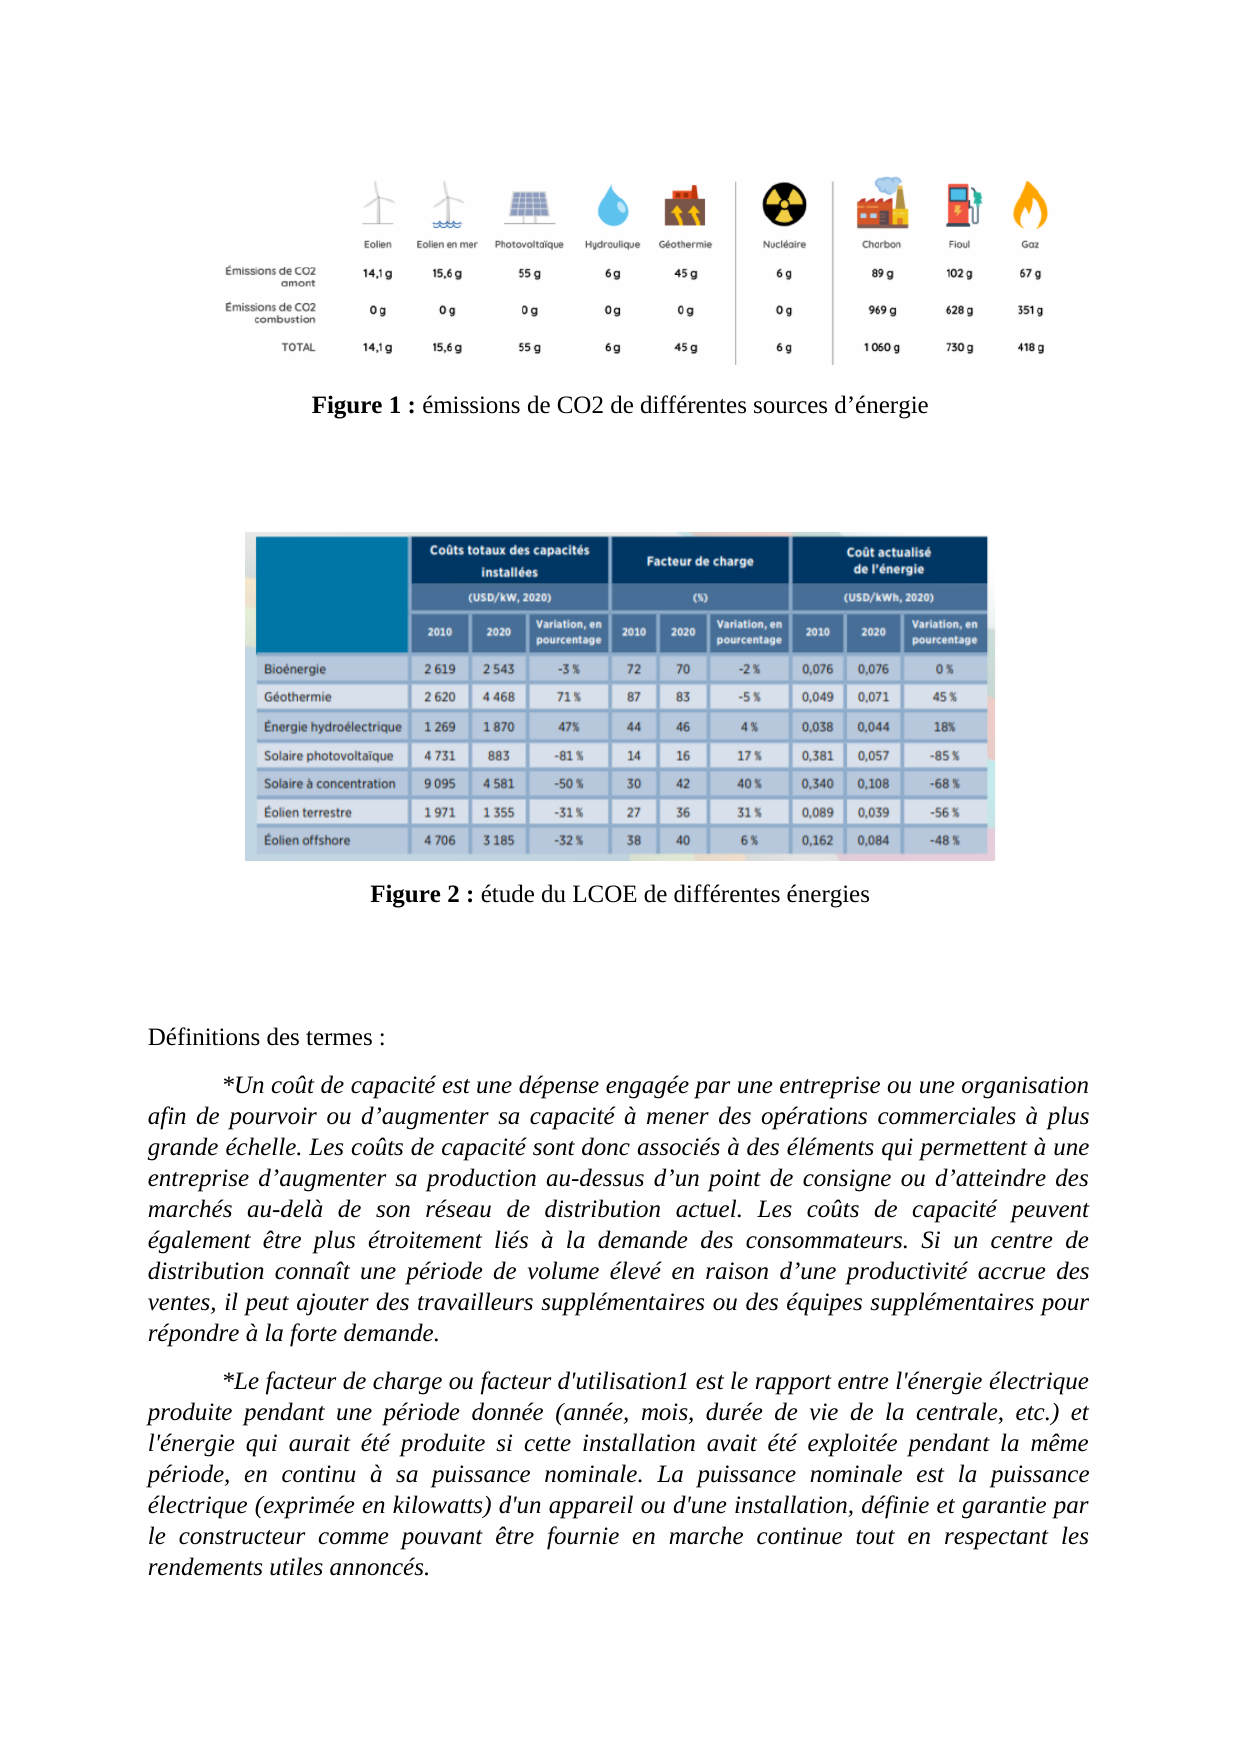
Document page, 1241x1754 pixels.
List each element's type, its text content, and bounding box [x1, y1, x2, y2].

text *Un coût de capacité est une dépense engagée par une entreprise ou une organisation afin de pourvoir ou d’augmenter sa capacité à mener des opérations commerciales à plus grande échelle. Les coûts de capacité sont donc associés à des éléments qui permettent à une entreprise d’augmenter sa production au-dessus d’un point de consigne ou d’atteindre des marchés au-delà de son réseau de distribution actuel. Les coûts de capacité peuvent également être plus étroitement liés à la demande des consommateurs. Si un centre de distribution connaît une période de volume élevé en raison d’une productivité accrue des ventes, il peut ajouter des travailleurs supplémentaires ou des équipes supplémentaires pour répondre à la forte demande. [148, 1070, 1093, 1347]
text Figure 2 : étude du LCOE de différentes énergies [148, 879, 1093, 908]
picture [245, 532, 995, 861]
text Définitions des termes : [148, 1022, 1093, 1051]
text *Le facteur de charge ou facteur d'utilisation1 est le rapport entre l'énergie électrique produite pendant une période donnée (année, mois, durée de vie de la centrale, etc.) et l'énergie qui aurait été produite si cette installation avait été exploitée pendant la même période, en continu à sa puissance nominale. La puissance nominale est la puissance électrique (exprimée en kilowatts) d'un appareil ou d'une installation, définie et garantie par le constructeur comme pouvant être fournie en marche continue tout en respectant les rendements utiles annoncés. [148, 1366, 1093, 1581]
picture [149, 147, 1092, 389]
